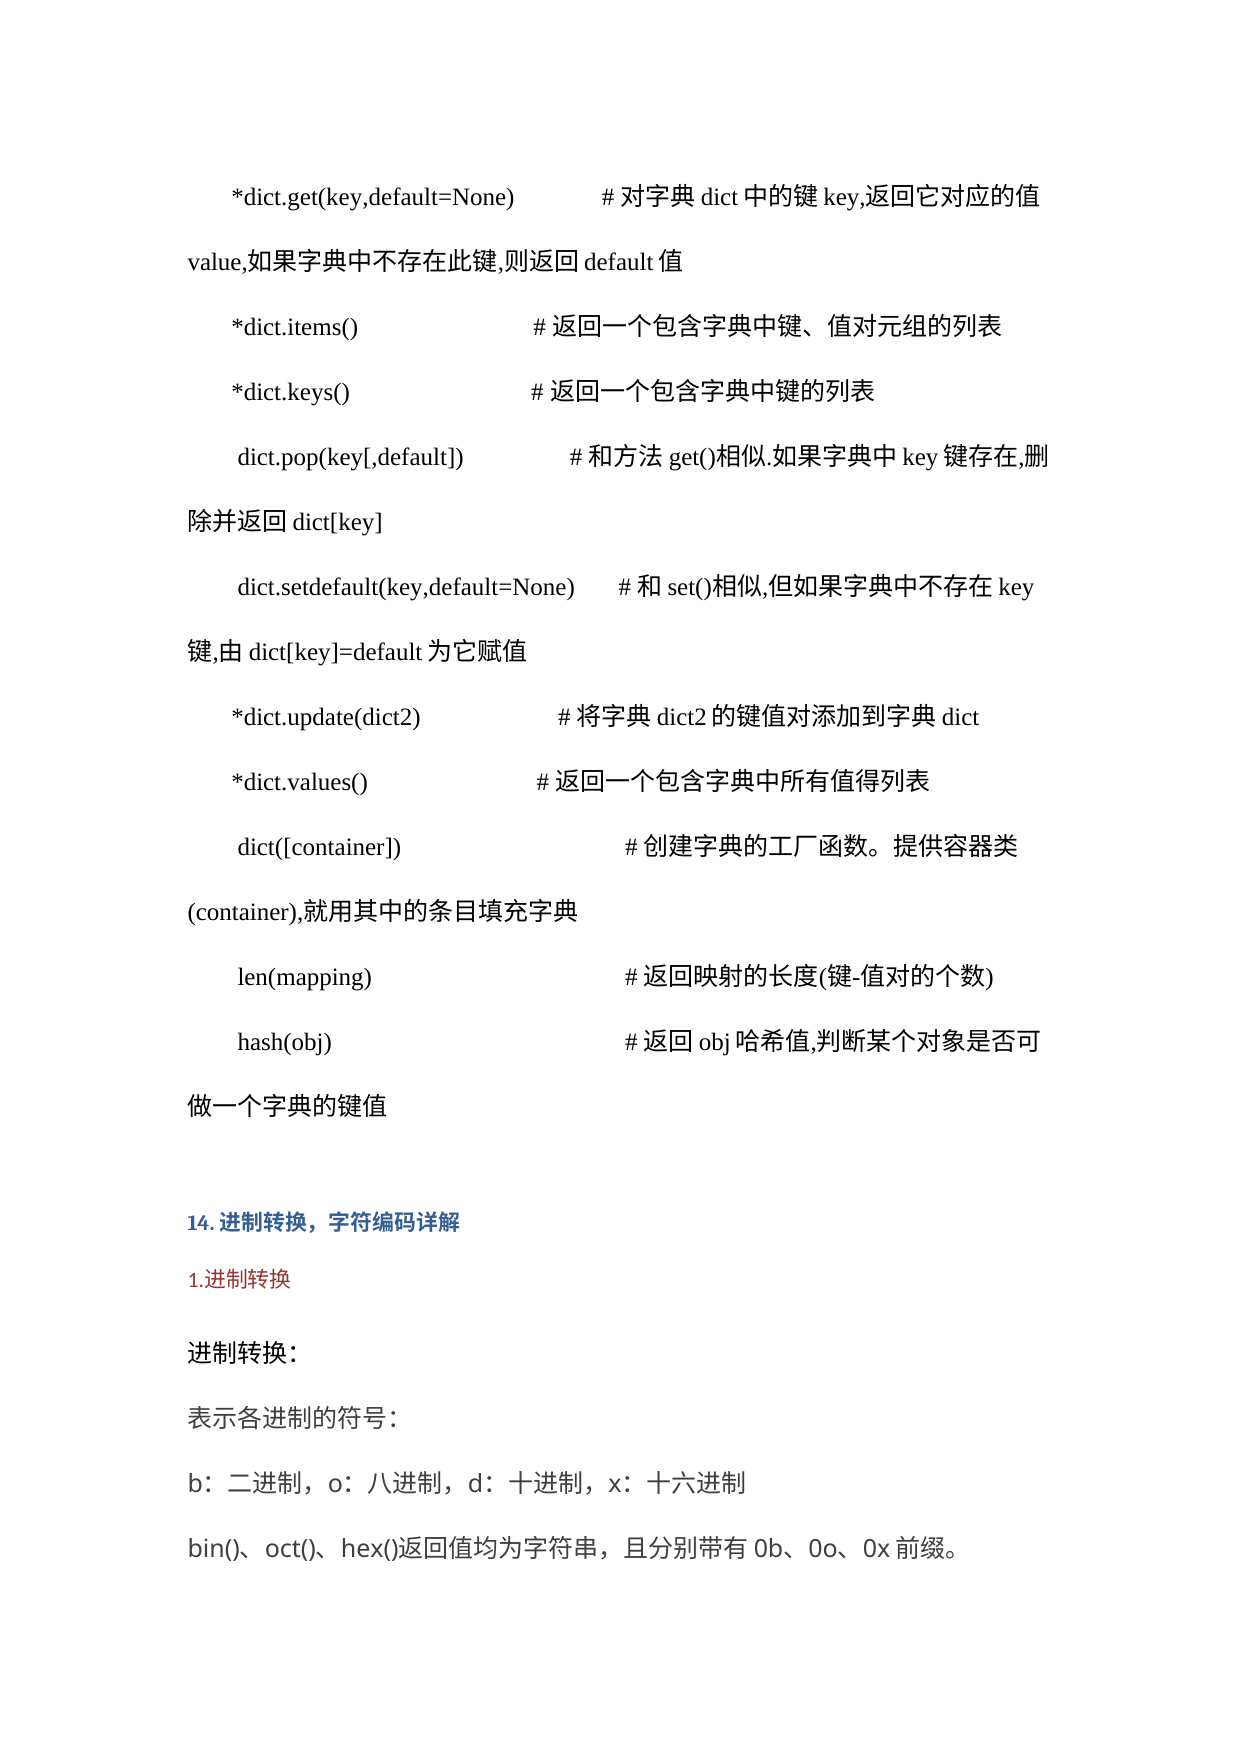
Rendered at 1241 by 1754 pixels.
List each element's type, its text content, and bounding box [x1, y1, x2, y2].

text *dict.keys() # 返回一个包含字典中键的列表 [187, 357, 1053, 422]
text hash(obj) # 返回obj哈希值,判断某个对象是否可做一个字典的键值 [187, 1007, 1053, 1137]
text *dict.values() # 返回一个包含字典中所有值得列表 [187, 747, 1053, 812]
text *dict.items() # 返回一个包含字典中键、值对元组的列表 [187, 292, 1053, 357]
subtitle 14. 进制转换，字符编码详解 [187, 1204, 1053, 1237]
text 进制转换： [187, 1319, 1053, 1384]
text len(mapping) # 返回映射的长度(键-值对的个数) [187, 942, 1053, 1007]
text *dict.update(dict2) # 将字典dict2的键值对添加到字典dict [187, 682, 1053, 747]
text dict([container]) # 创建字典的工厂函数。提供容器类(container),就用其中的条目填充字典 [187, 812, 1053, 942]
text dict.setdefault(key,default=None) # 和set()相似,但如果字典中不存在key键,由dict[key]=default为它赋值 [187, 552, 1053, 682]
text 表示各进制的符号： b：二进制，o：八进制，d：十进制，x：十六进制 bin()、oct()、hex()返回值均为字符串，且分别带有0b、0o、0x前缀。 [187, 1384, 1053, 1579]
text *dict.get(key,default=None) # 对字典dict中的键key,返回它对应的值value,如果字典中不存在此键,则返回default值 [187, 162, 1053, 292]
text dict.pop(key[,default]) # 和方法get()相似.如果字典中key键存在,删除并返回dict[key] [187, 422, 1053, 552]
subtitle 1.进制转换 [187, 1262, 1053, 1294]
